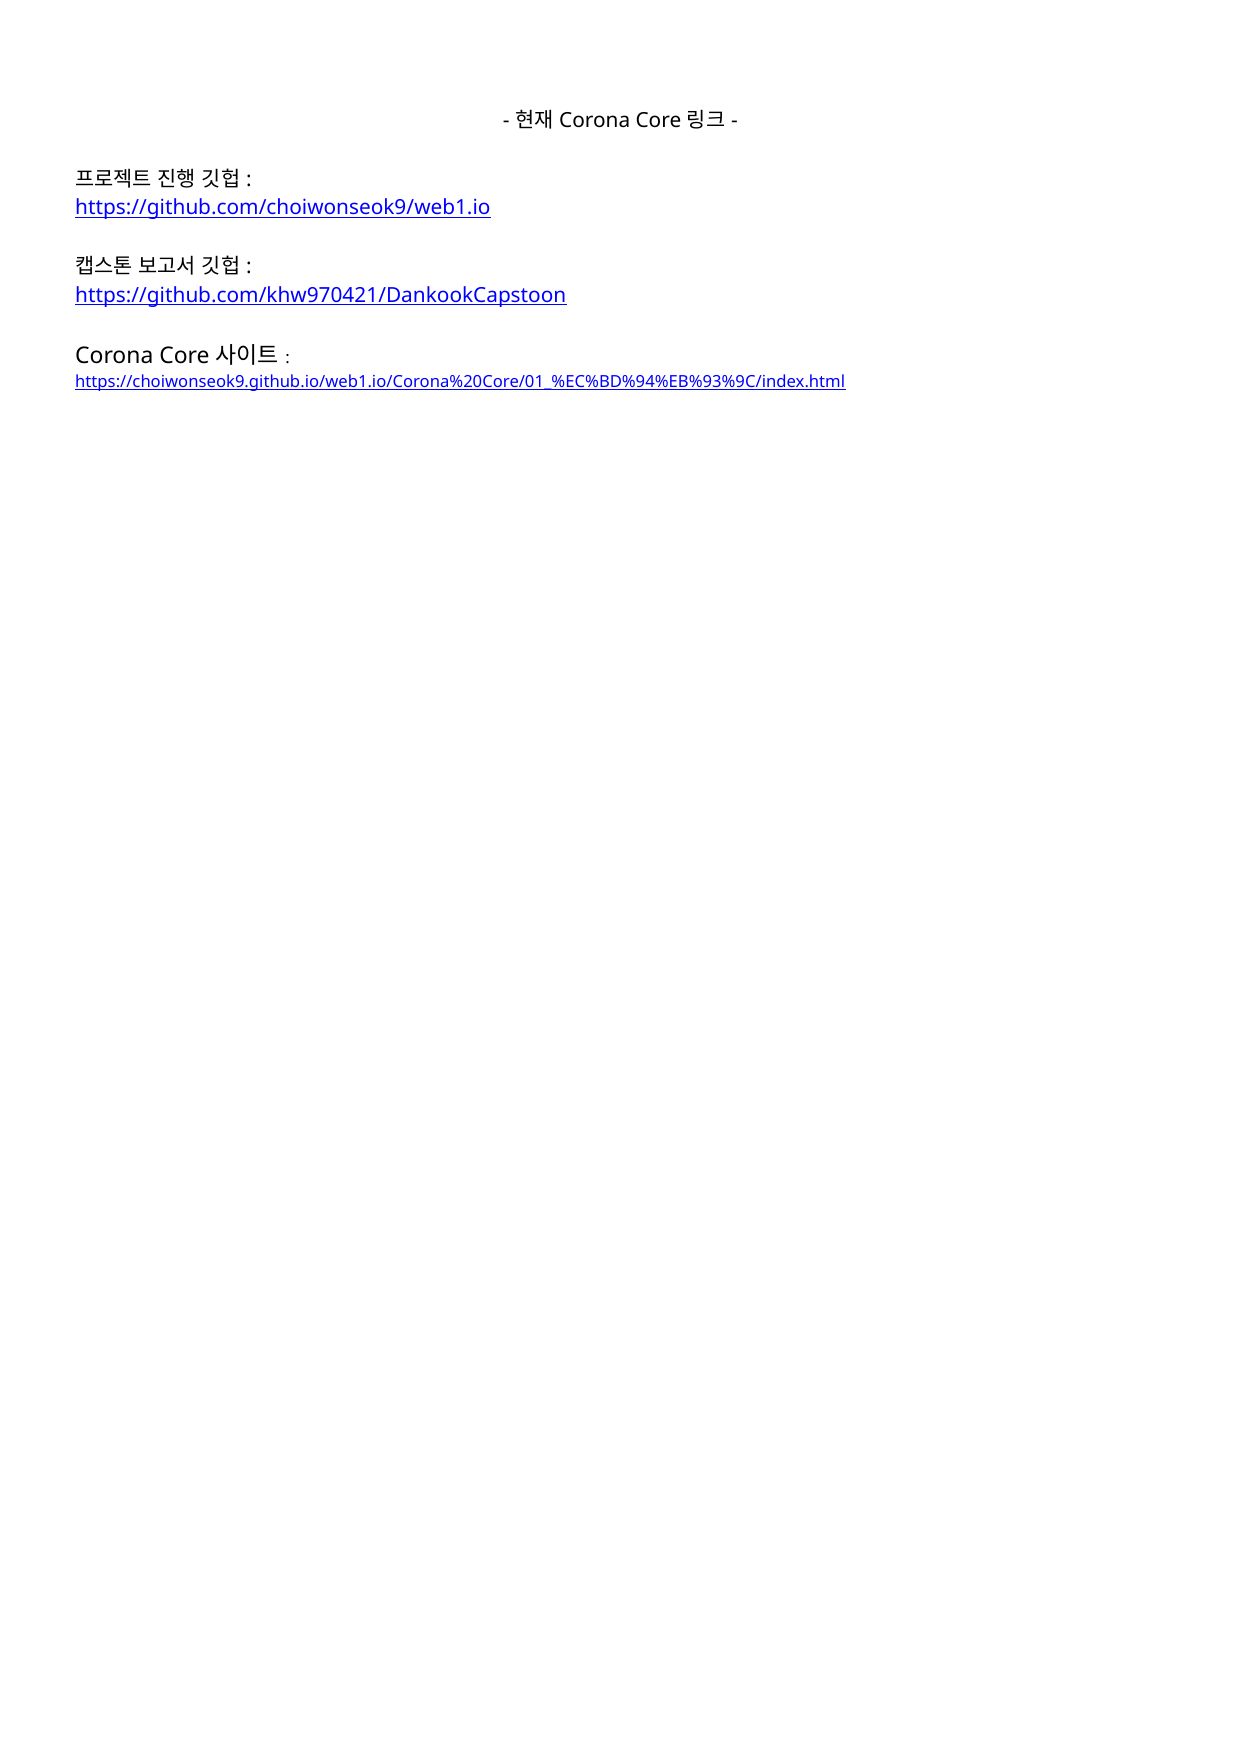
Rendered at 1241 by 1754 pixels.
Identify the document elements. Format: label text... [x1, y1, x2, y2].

text - 현재 Corona Core 링크 - [75, 103, 1165, 134]
text https://github.com/choiwonseok9/web1.io [75, 192, 1165, 221]
text https://choiwonseok9.github.io/web1.io/Corona%20Core/01_%EC%BD%94%EB%93%9C/index.html [75, 370, 1165, 393]
text 프로젝트 진행 깃헙 : [75, 162, 1165, 192]
text https://github.com/khw970421/DankookCapstoon [75, 280, 1165, 308]
text Corona Core 사이트 : [75, 337, 1165, 370]
text 캡스톤 보고서 깃헙 : [75, 249, 1165, 280]
